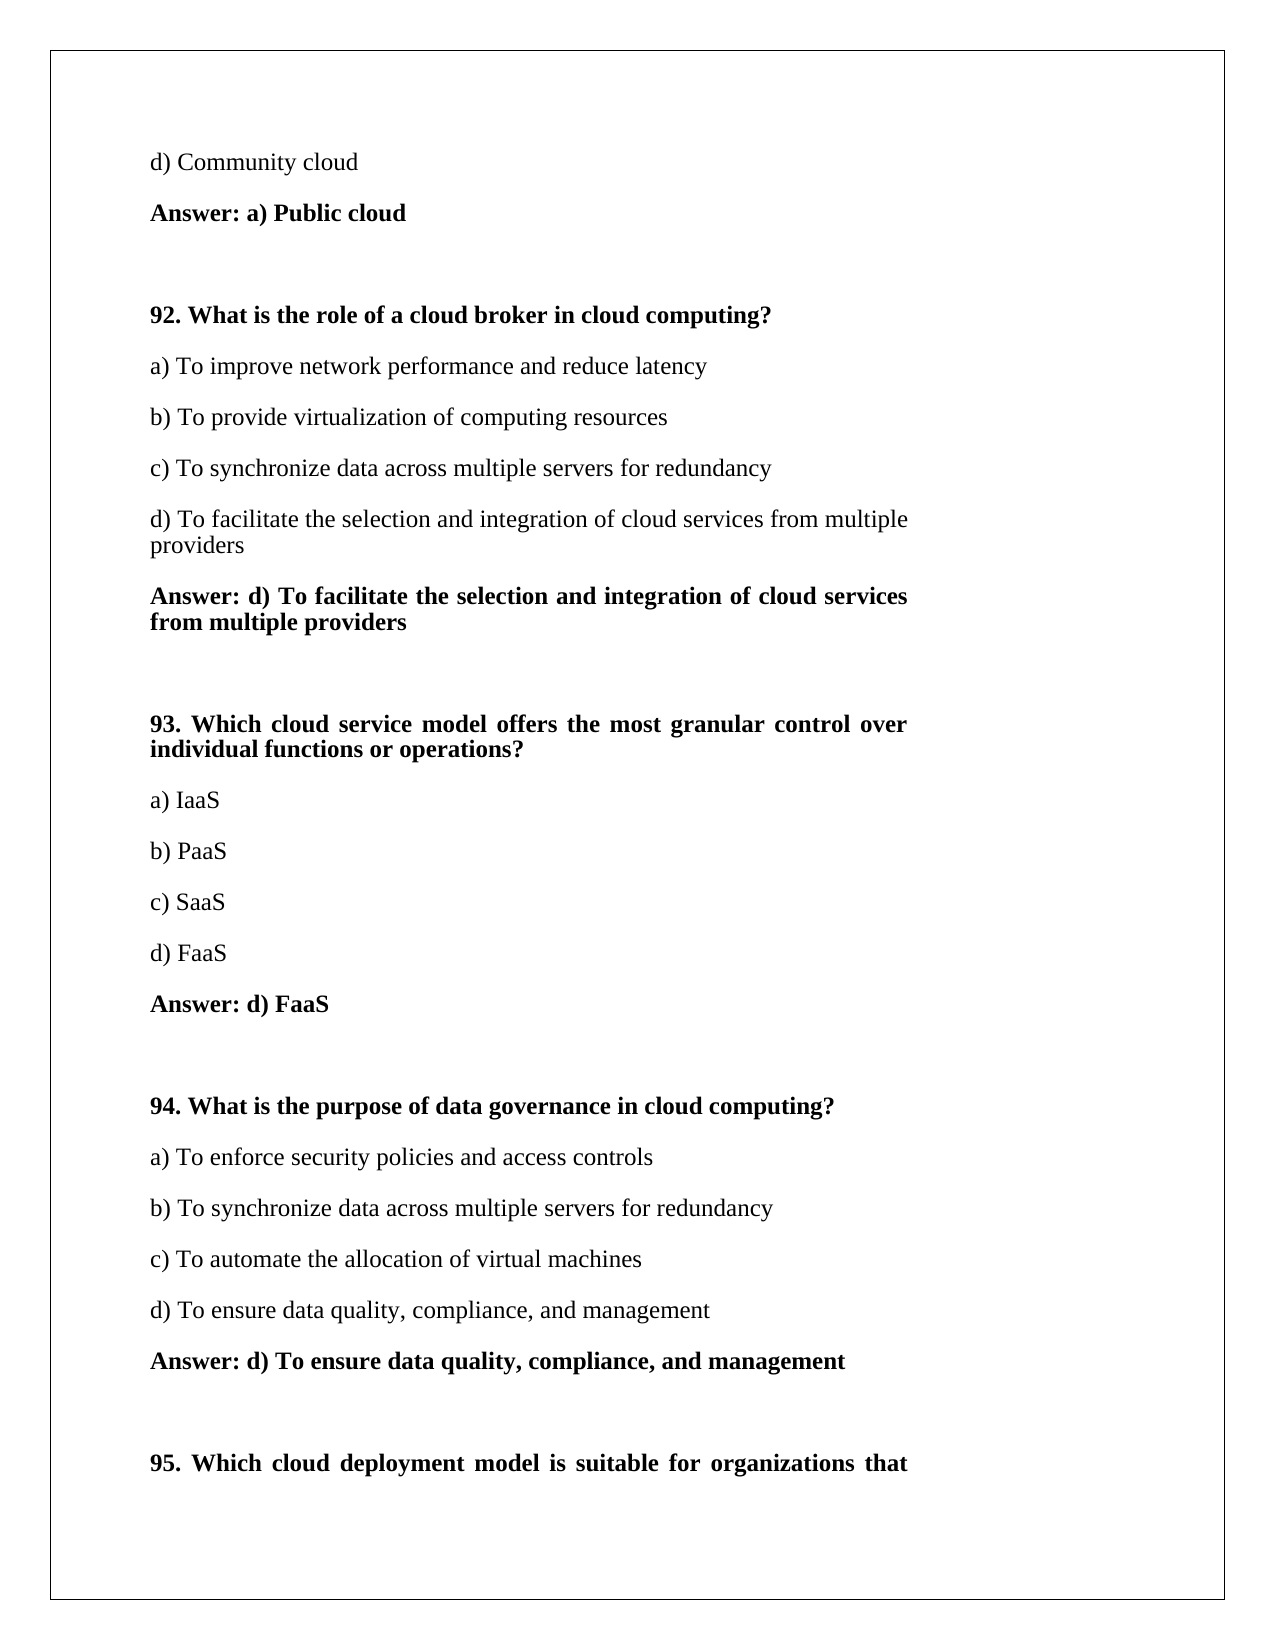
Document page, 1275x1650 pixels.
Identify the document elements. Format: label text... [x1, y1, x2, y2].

text a) To enforce security policies and access controls [150, 1145, 909, 1171]
text Answer: d) To facilitate the selection and integration of cloud services from multiple providers [150, 583, 909, 635]
text 94. What is the purpose of data governance in cloud computing? [150, 1094, 909, 1120]
text 93. Which cloud service model offers the most granular control over individual functions or operations? [150, 711, 909, 763]
text Answer: a) Public cloud [150, 201, 909, 227]
text c) To synchronize data across multiple servers for redundancy [150, 456, 909, 482]
text d) Community cloud [150, 150, 909, 176]
text b) PaaS [150, 839, 909, 865]
text a) To improve network performance and reduce latency [150, 354, 909, 380]
text a) IaaS [150, 788, 909, 814]
text 92. What is the role of a cloud broker in cloud computing? [150, 303, 909, 329]
text b) To provide virtualization of computing resources [150, 405, 909, 431]
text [150, 1450, 909, 1476]
text d) To ensure data quality, compliance, and management [150, 1297, 909, 1323]
text Answer: d) FaaS [150, 992, 909, 1018]
text d) FaaS [150, 941, 909, 967]
text c) SaaS [150, 890, 909, 916]
text Answer: d) To ensure data quality, compliance, and management [150, 1348, 909, 1374]
text b) To synchronize data across multiple servers for redundancy [150, 1196, 909, 1222]
text c) To automate the allocation of virtual machines [150, 1247, 909, 1272]
text d) To facilitate the selection and integration of cloud services from multiple providers [150, 507, 909, 558]
